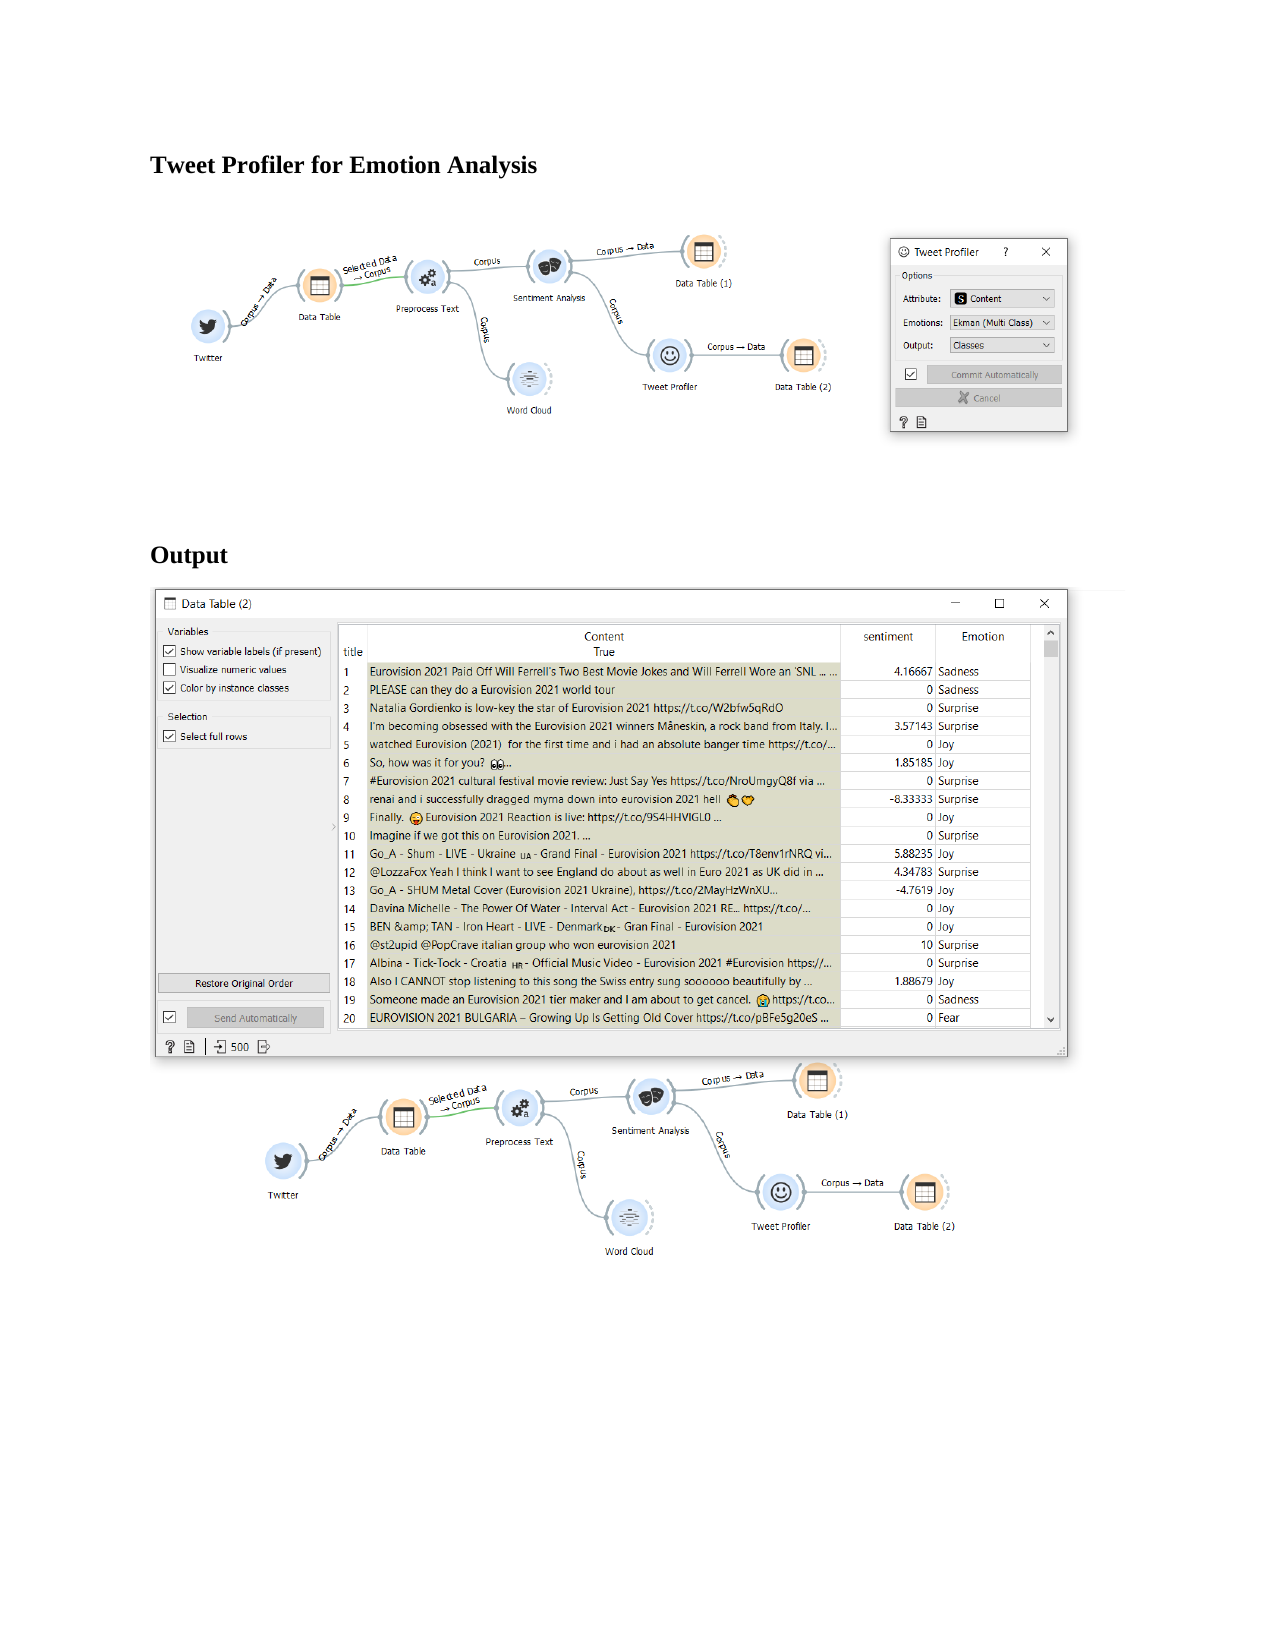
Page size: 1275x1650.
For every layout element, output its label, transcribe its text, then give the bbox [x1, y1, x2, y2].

text Output [150, 540, 1125, 569]
picture [150, 197, 1125, 474]
picture [150, 587, 1125, 1290]
text Tweet Profiler for Emotion Analysis [150, 150, 1125, 179]
